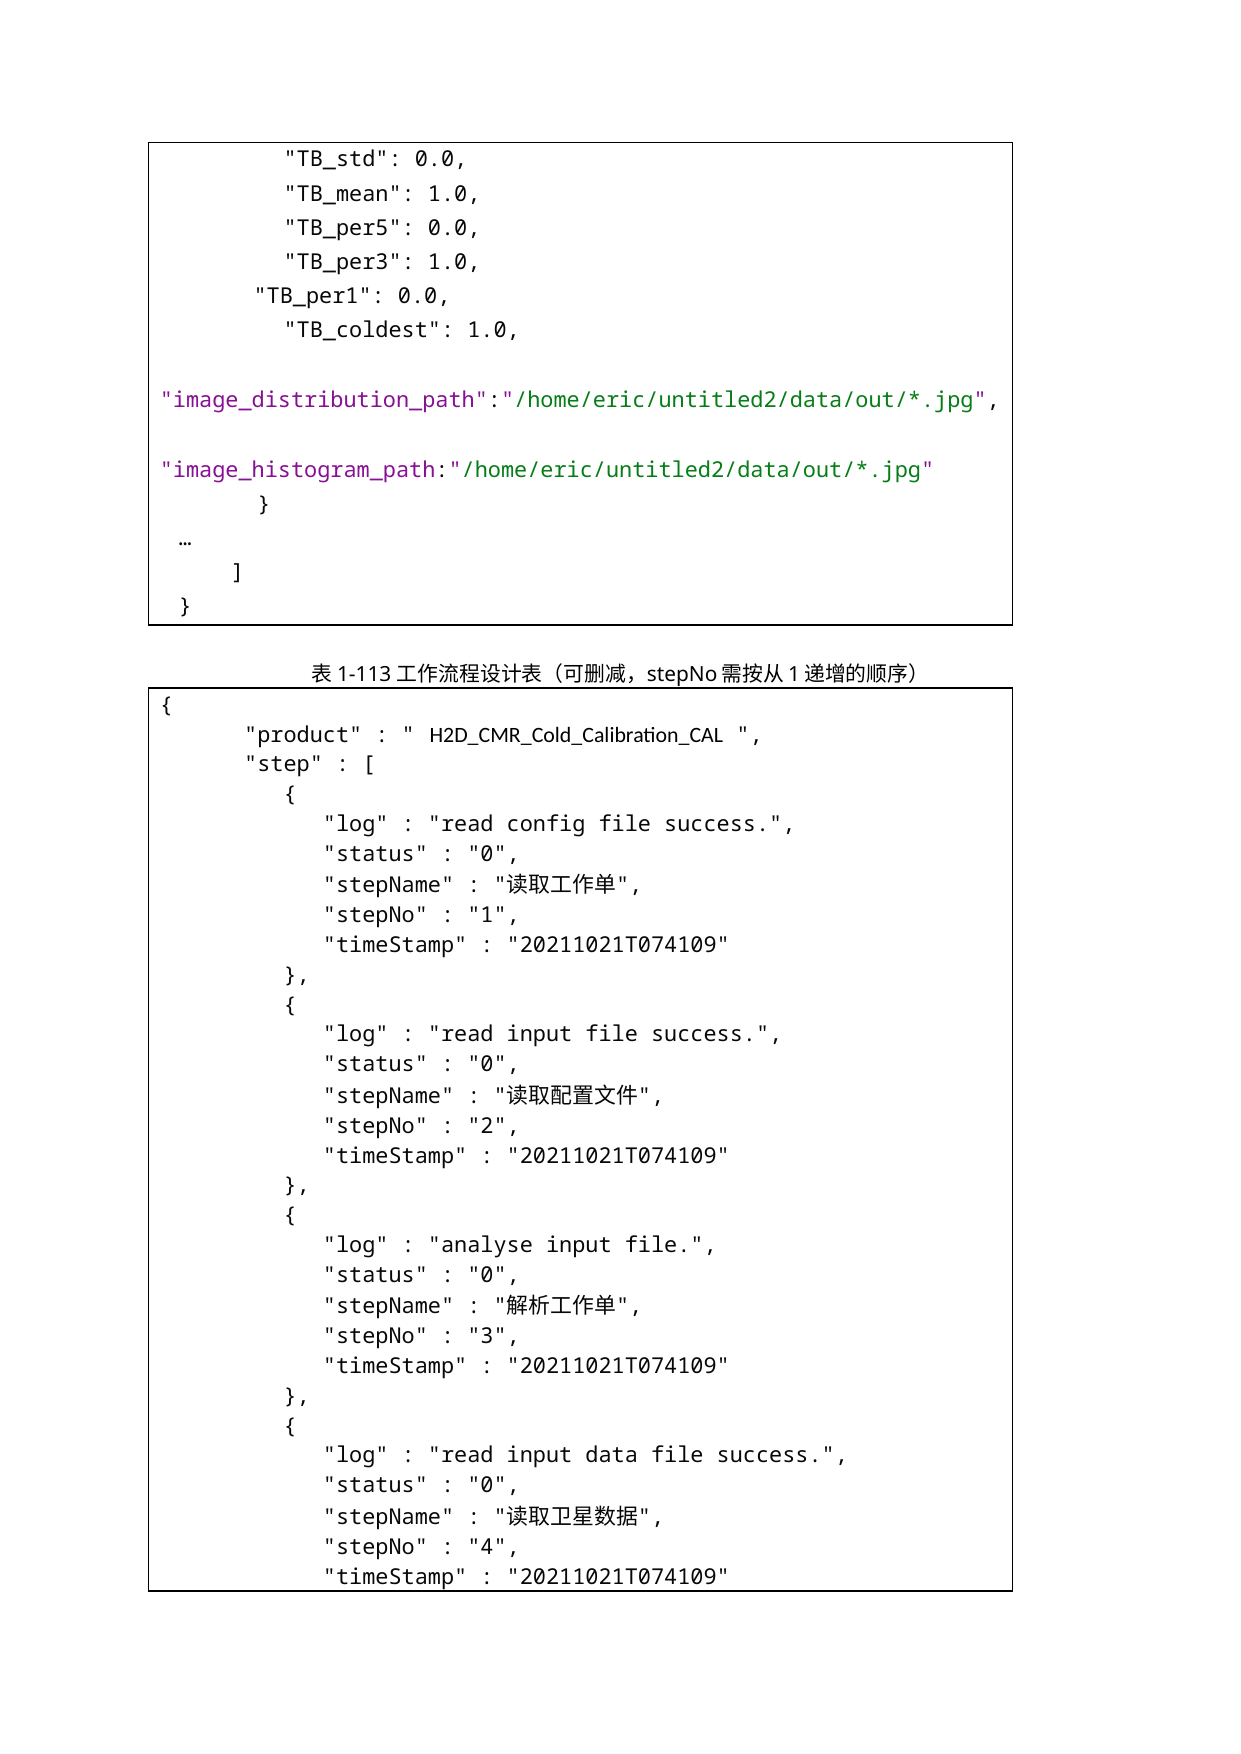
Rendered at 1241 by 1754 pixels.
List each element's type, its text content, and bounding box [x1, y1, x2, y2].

text 表 1‑113 工作流程设计表（可删减，stepNo需按从1递增的顺序） [148, 657, 1093, 687]
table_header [149, 143, 1012, 624]
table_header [149, 689, 1012, 1590]
